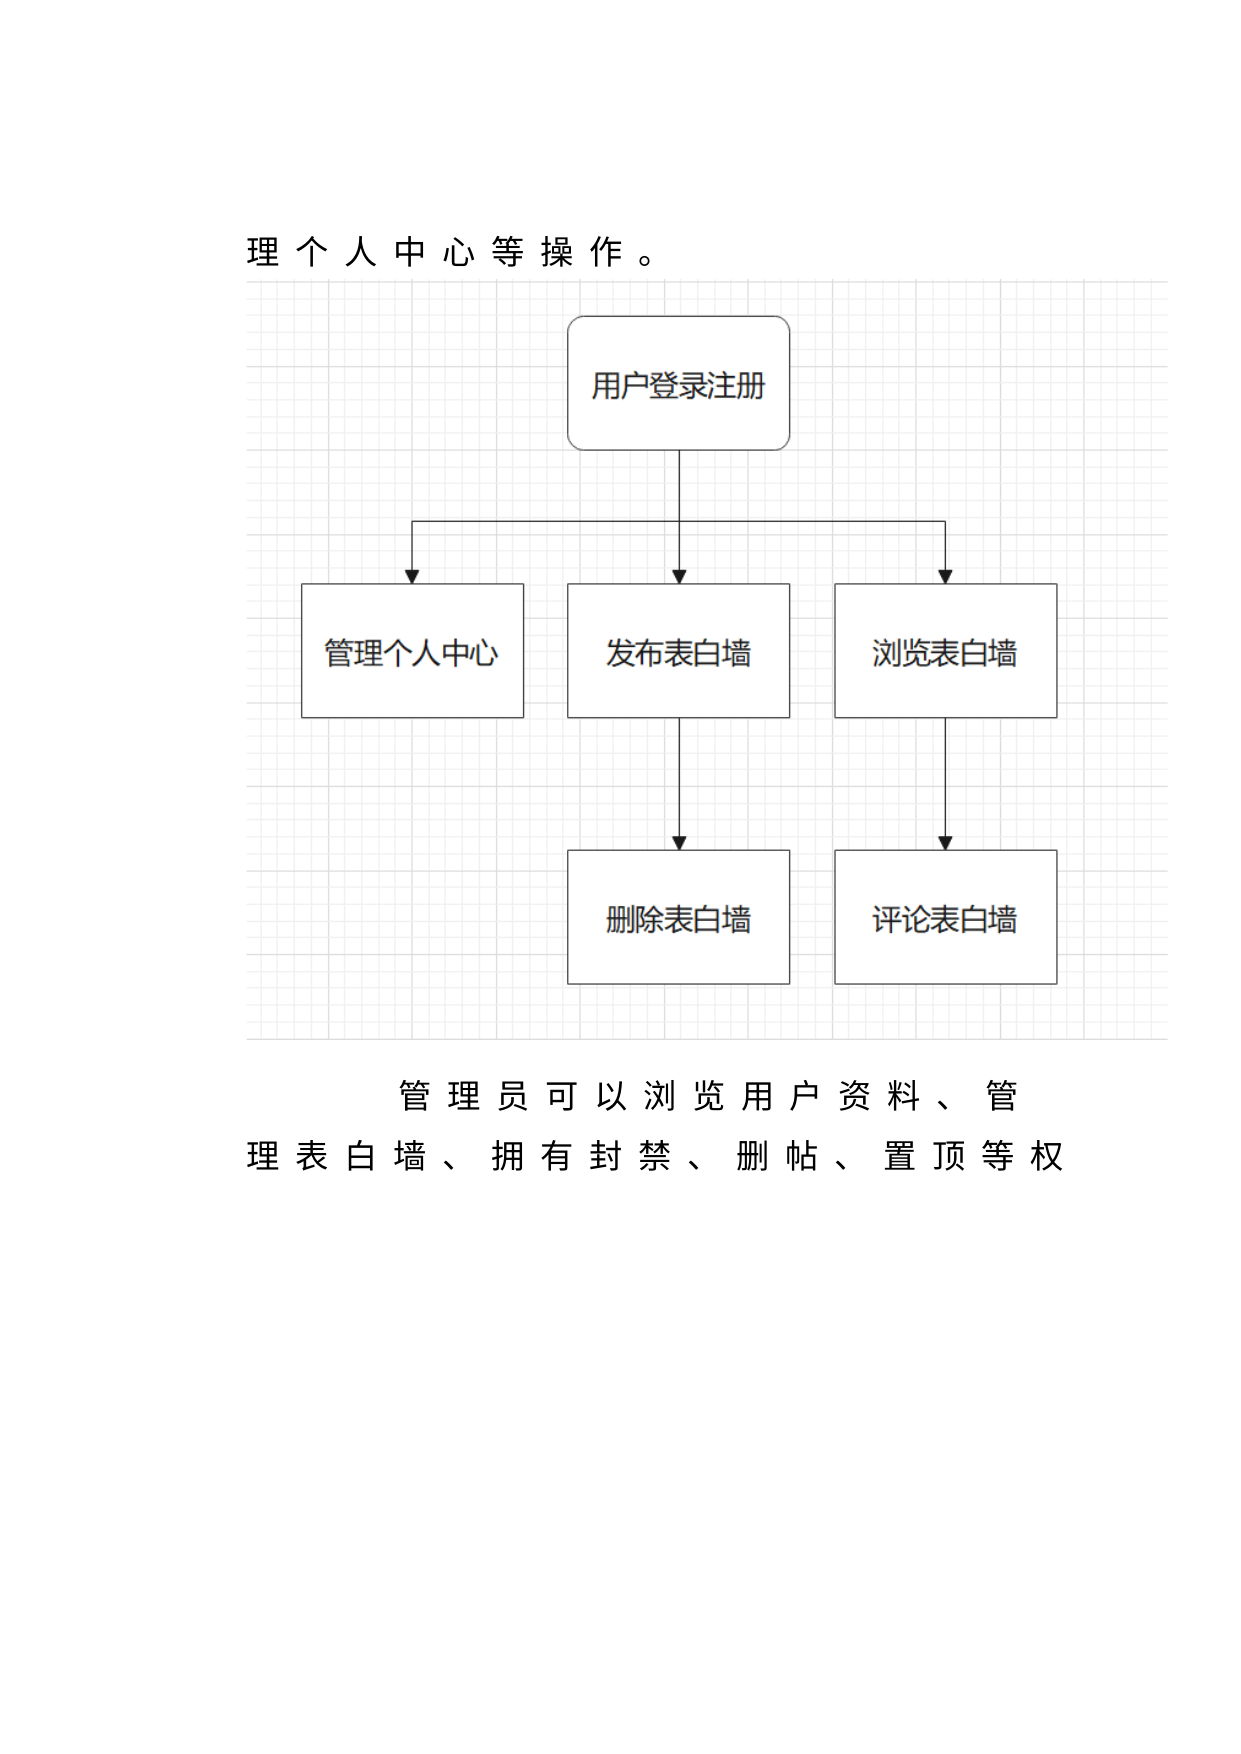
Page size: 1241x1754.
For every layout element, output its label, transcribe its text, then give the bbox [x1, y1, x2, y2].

text 管理员可以浏览用户资料、管理表白墙、拥有封禁、删帖、置顶等权限。 [222, 1064, 1079, 1184]
picture [246, 279, 1168, 1040]
